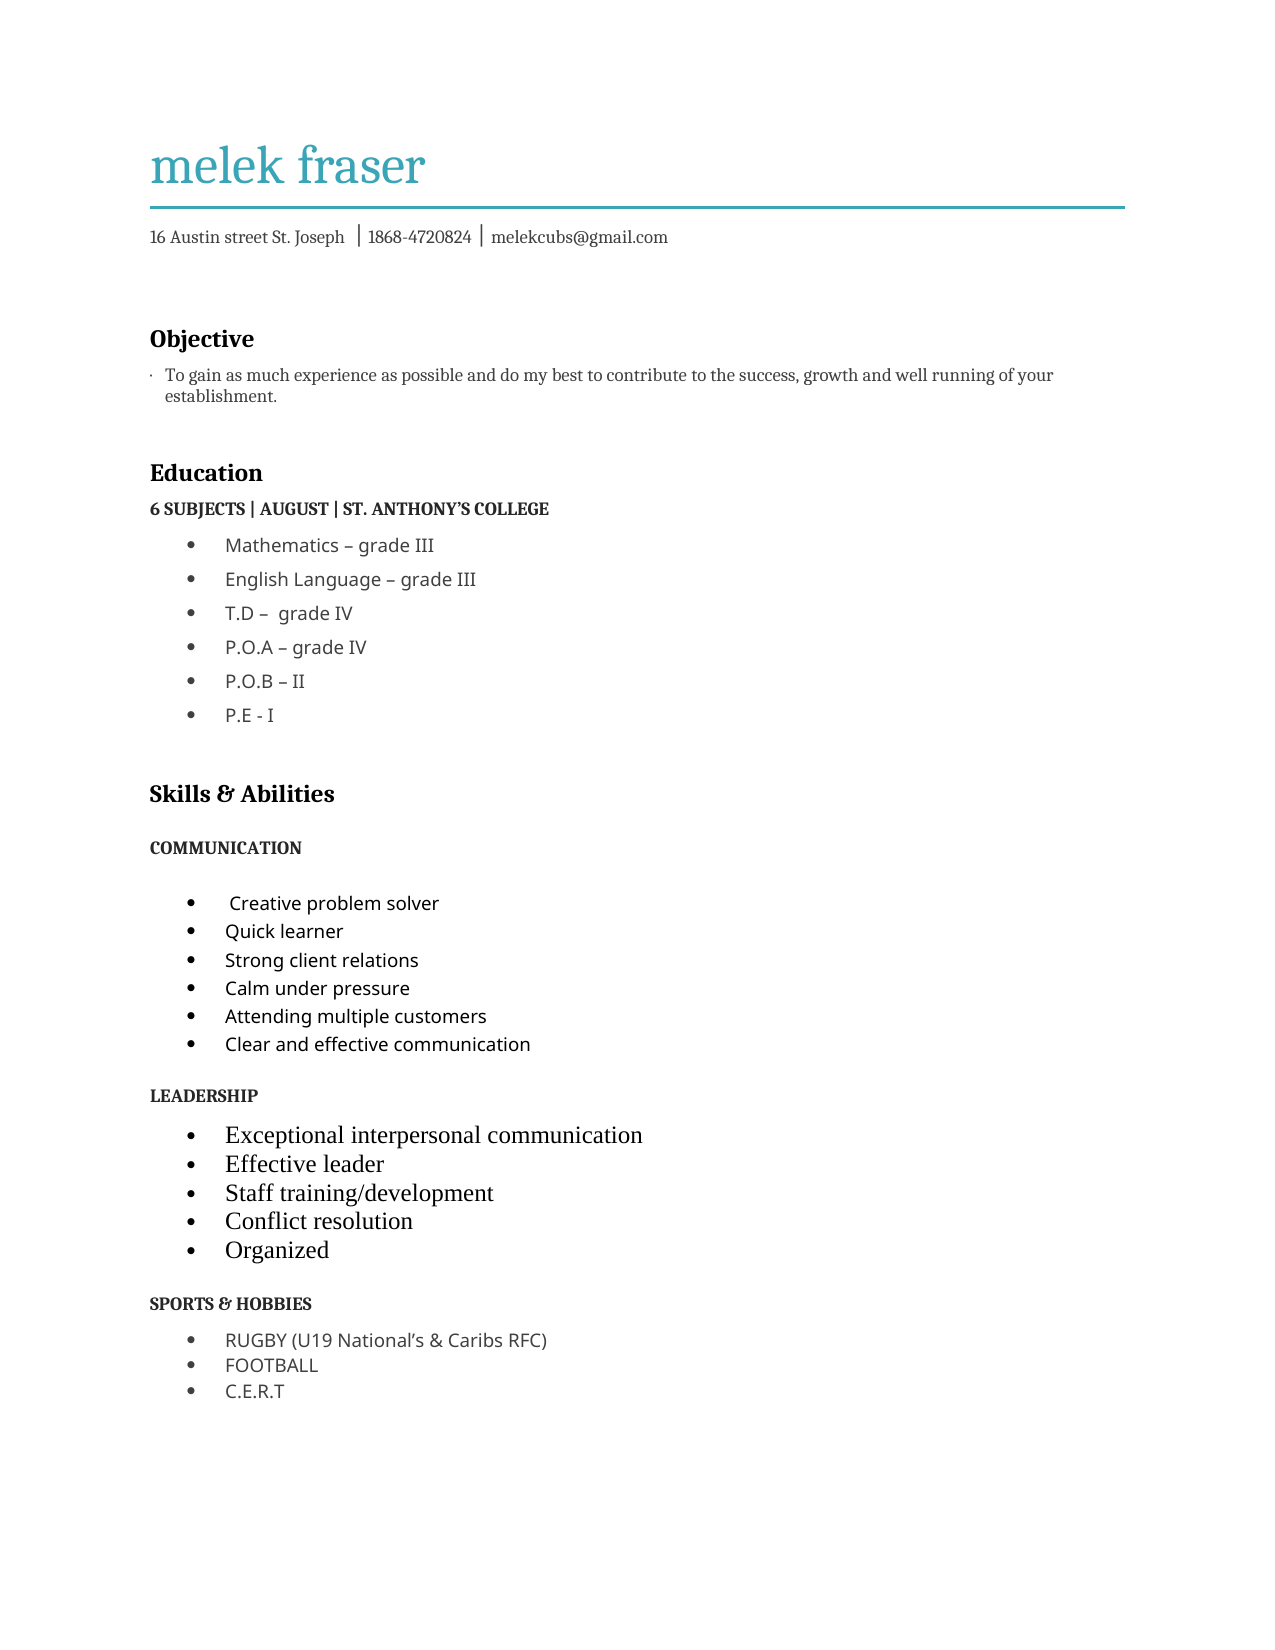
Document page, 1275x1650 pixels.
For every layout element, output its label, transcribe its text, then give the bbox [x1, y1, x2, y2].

list Organized [187, 1235, 1125, 1264]
list Mathematics – grade III [187, 533, 1125, 558]
list Quick learner [187, 916, 1125, 944]
list Attending multiple customers [187, 1001, 1125, 1029]
list Effective leader [187, 1149, 1125, 1178]
list T.D – grade IV [187, 600, 1125, 626]
list P.O.B – II [187, 668, 1125, 693]
subtitle Objective [150, 325, 1125, 354]
list English Language – grade III [187, 566, 1125, 592]
text Communication [150, 837, 1125, 859]
text sports & Hobbies [150, 1293, 1125, 1314]
title ‍‍ [150, 135, 1125, 206]
subtitle Education [150, 459, 1125, 488]
text | | [150, 221, 1125, 250]
list RUGBY (U19 National’s & Caribs RFC) [187, 1327, 1125, 1353]
list C.E.R.T [187, 1378, 1125, 1404]
list P.E - I [187, 702, 1125, 727]
subtitle Skills & Abilities [150, 779, 1125, 808]
list Clear and effective communication [187, 1029, 1125, 1057]
text 6 subjects | august | st. anthony’s college [150, 498, 1125, 520]
list Strong client relations [187, 944, 1125, 972]
list To gain as much experience as possible and do my best to contribute to the success, growth and well running of your establishment. [150, 364, 1125, 407]
list Creative problem solver [187, 888, 1125, 916]
list P.O.A – grade IV [187, 634, 1125, 660]
list FOOTBALL [187, 1353, 1125, 1378]
list Calm under pressure [187, 972, 1125, 1001]
list Staff training/development [187, 1178, 1125, 1206]
list Exceptional interpersonal communication [187, 1120, 1125, 1149]
list Conflict resolution [187, 1206, 1125, 1235]
text Leadership [150, 1086, 1125, 1108]
